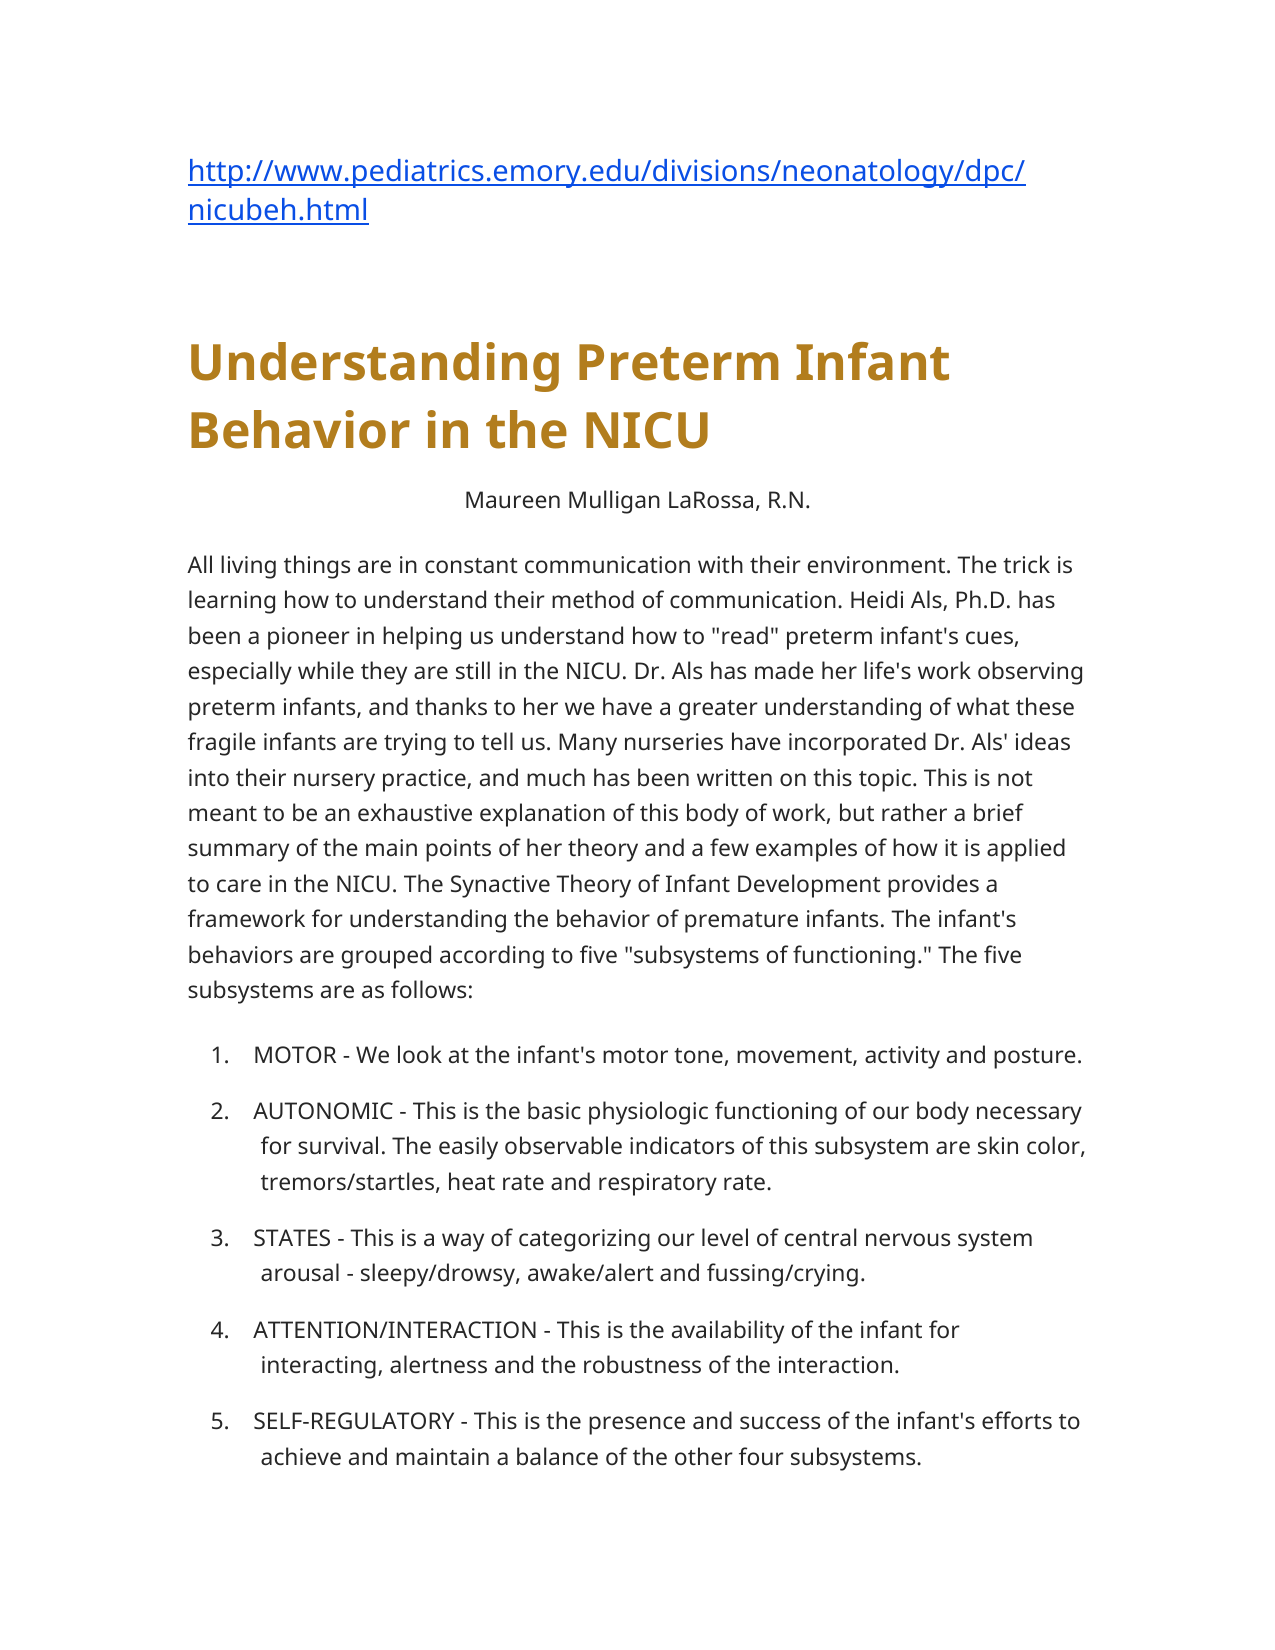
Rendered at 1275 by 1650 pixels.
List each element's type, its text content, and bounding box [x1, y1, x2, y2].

text 5. SELF-REGULATORY - This is the presence and success of the infant's efforts to achieve and maintain a balance of the other four subsystems. [210, 1401, 1087, 1472]
text Maureen Mulligan LaRossa, R.N. [187, 480, 1087, 516]
text Understanding Preterm Infant Behavior in the NICU [187, 327, 1087, 464]
text 2. AUTONOMIC - This is the basic physiologic functioning of our body necessary for survival. The easily observable indicators of this subsystem are skin color, tremors/startles, heat rate and respiratory rate. [210, 1091, 1087, 1197]
text All living things are in constant communication with their environment. The trick is learning how to understand their method of communication. Heidi Als, Ph.D. has been a pioneer in helping us understand how to "read" preterm infant's cues, especially while they are still in the NICU. Dr. Als has made her life's work observing preterm infants, and thanks to her we have a greater understanding of what these fragile infants are trying to tell us. Many nurseries have incorporated Dr. Als' ideas into their nursery practice, and much has been written on this topic. This is not meant to be an exhaustive explanation of this body of work, but rather a brief summary of the main points of her theory and a few examples of how it is applied to care in the NICU. The Synactive Theory of Infant Development provides a framework for understanding the behavior of premature infants. The infant's behaviors are grouped according to five "subsystems of functioning." The five subsystems are as follows: [187, 545, 1087, 1005]
text http://www.pediatrics.emory.edu/divisions/neonatology/dpc/nicubeh.html [187, 150, 1087, 229]
text 1. MOTOR - We look at the infant's motor tone, movement, activity and posture. [210, 1034, 1087, 1070]
text 3. STATES - This is a way of categorizing our level of central nervous system arousal - sleepy/drowsy, awake/alert and fussing/crying. [210, 1218, 1087, 1289]
text 4. ATTENTION/INTERACTION - This is the availability of the infant for interacting, alertness and the robustness of the interaction. [210, 1309, 1087, 1380]
